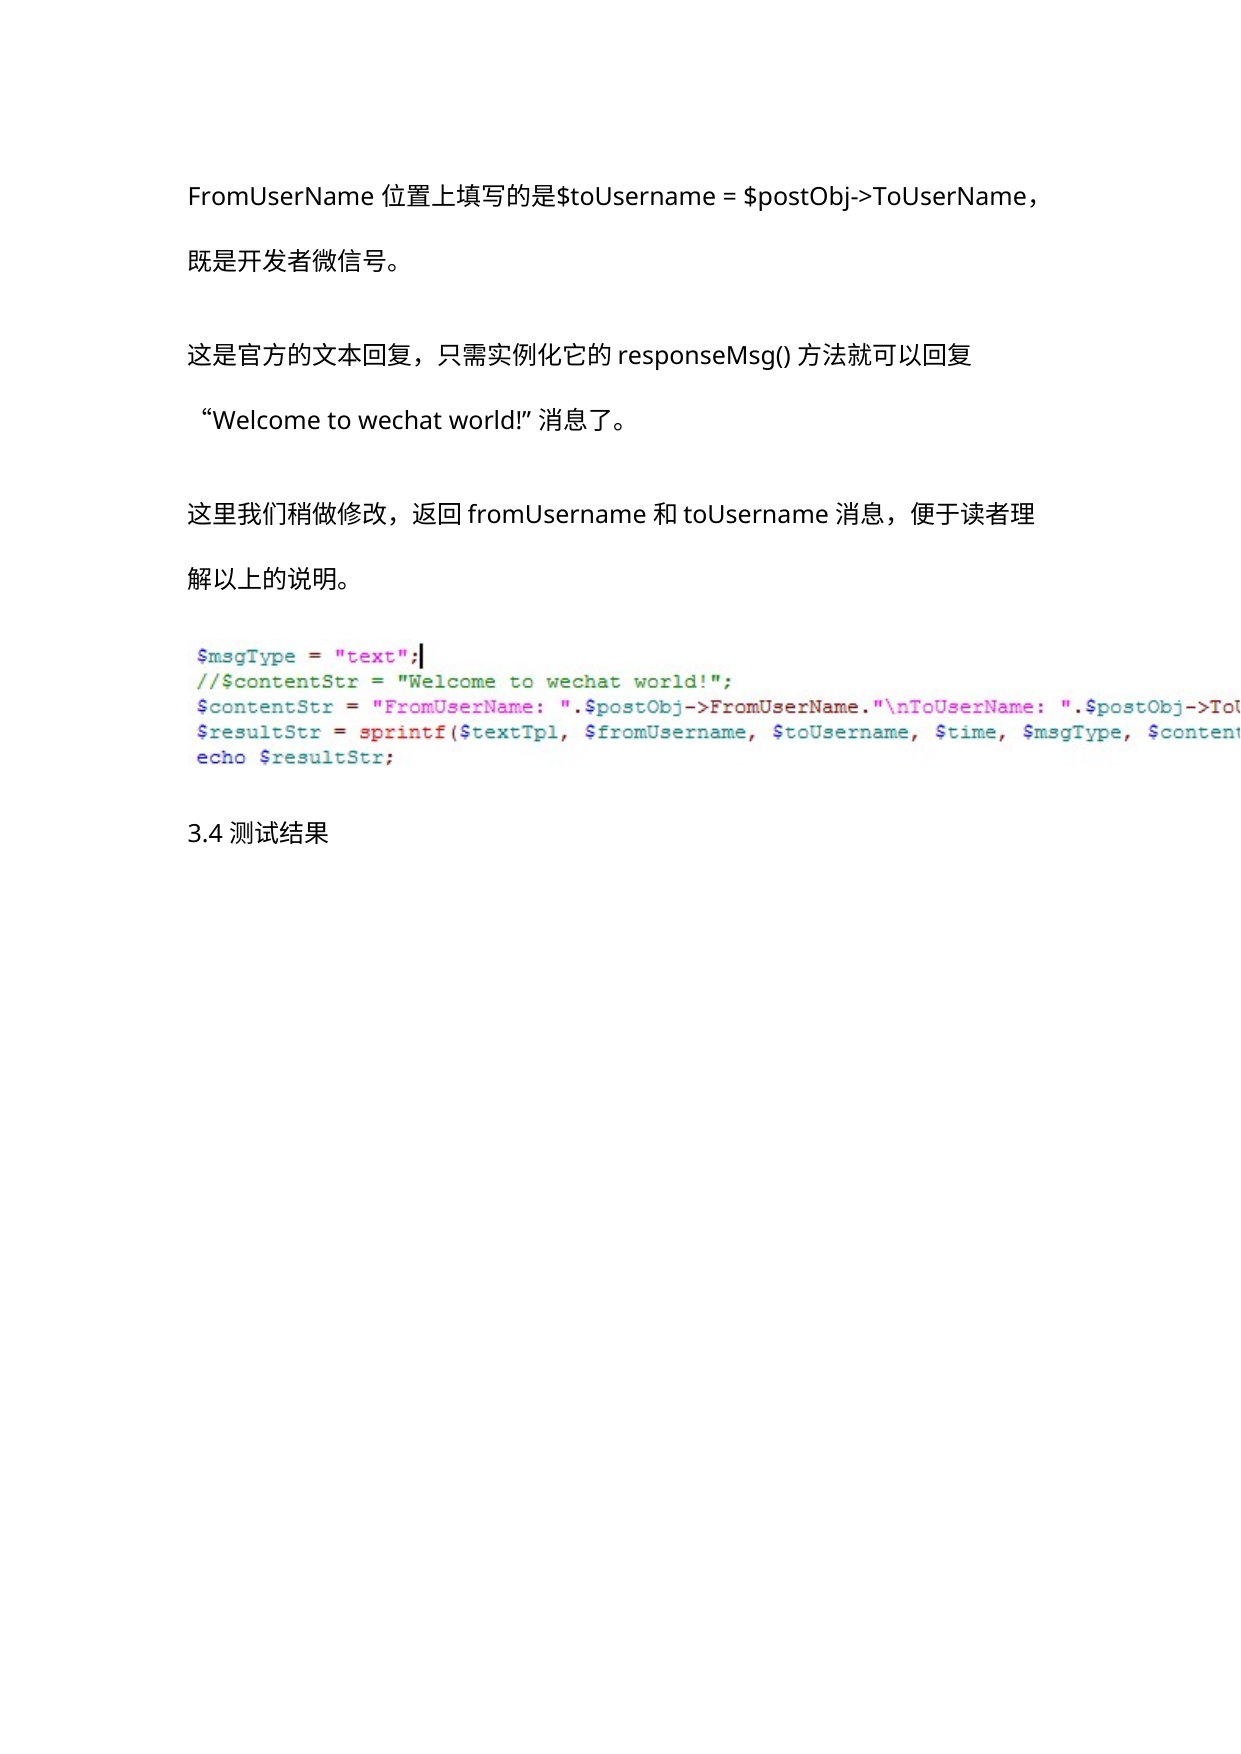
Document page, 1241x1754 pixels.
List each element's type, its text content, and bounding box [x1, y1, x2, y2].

picture [187, 639, 1241, 770]
text 这里我们稍做修改，返回fromUsername 和toUsername 消息，便于读者理解以上的说明。 [187, 480, 1053, 610]
text 这是官方的文本回复，只需实例化它的responseMsg() 方法就可以回复 “Welcome to wechat world!” 消息了。 [187, 321, 1053, 451]
text FromUserName 位置上填写的是$toUsername = $postObj->ToUserName，既是开发者微信号。 [187, 162, 1053, 292]
text 3.4 测试结果 [187, 799, 1053, 864]
